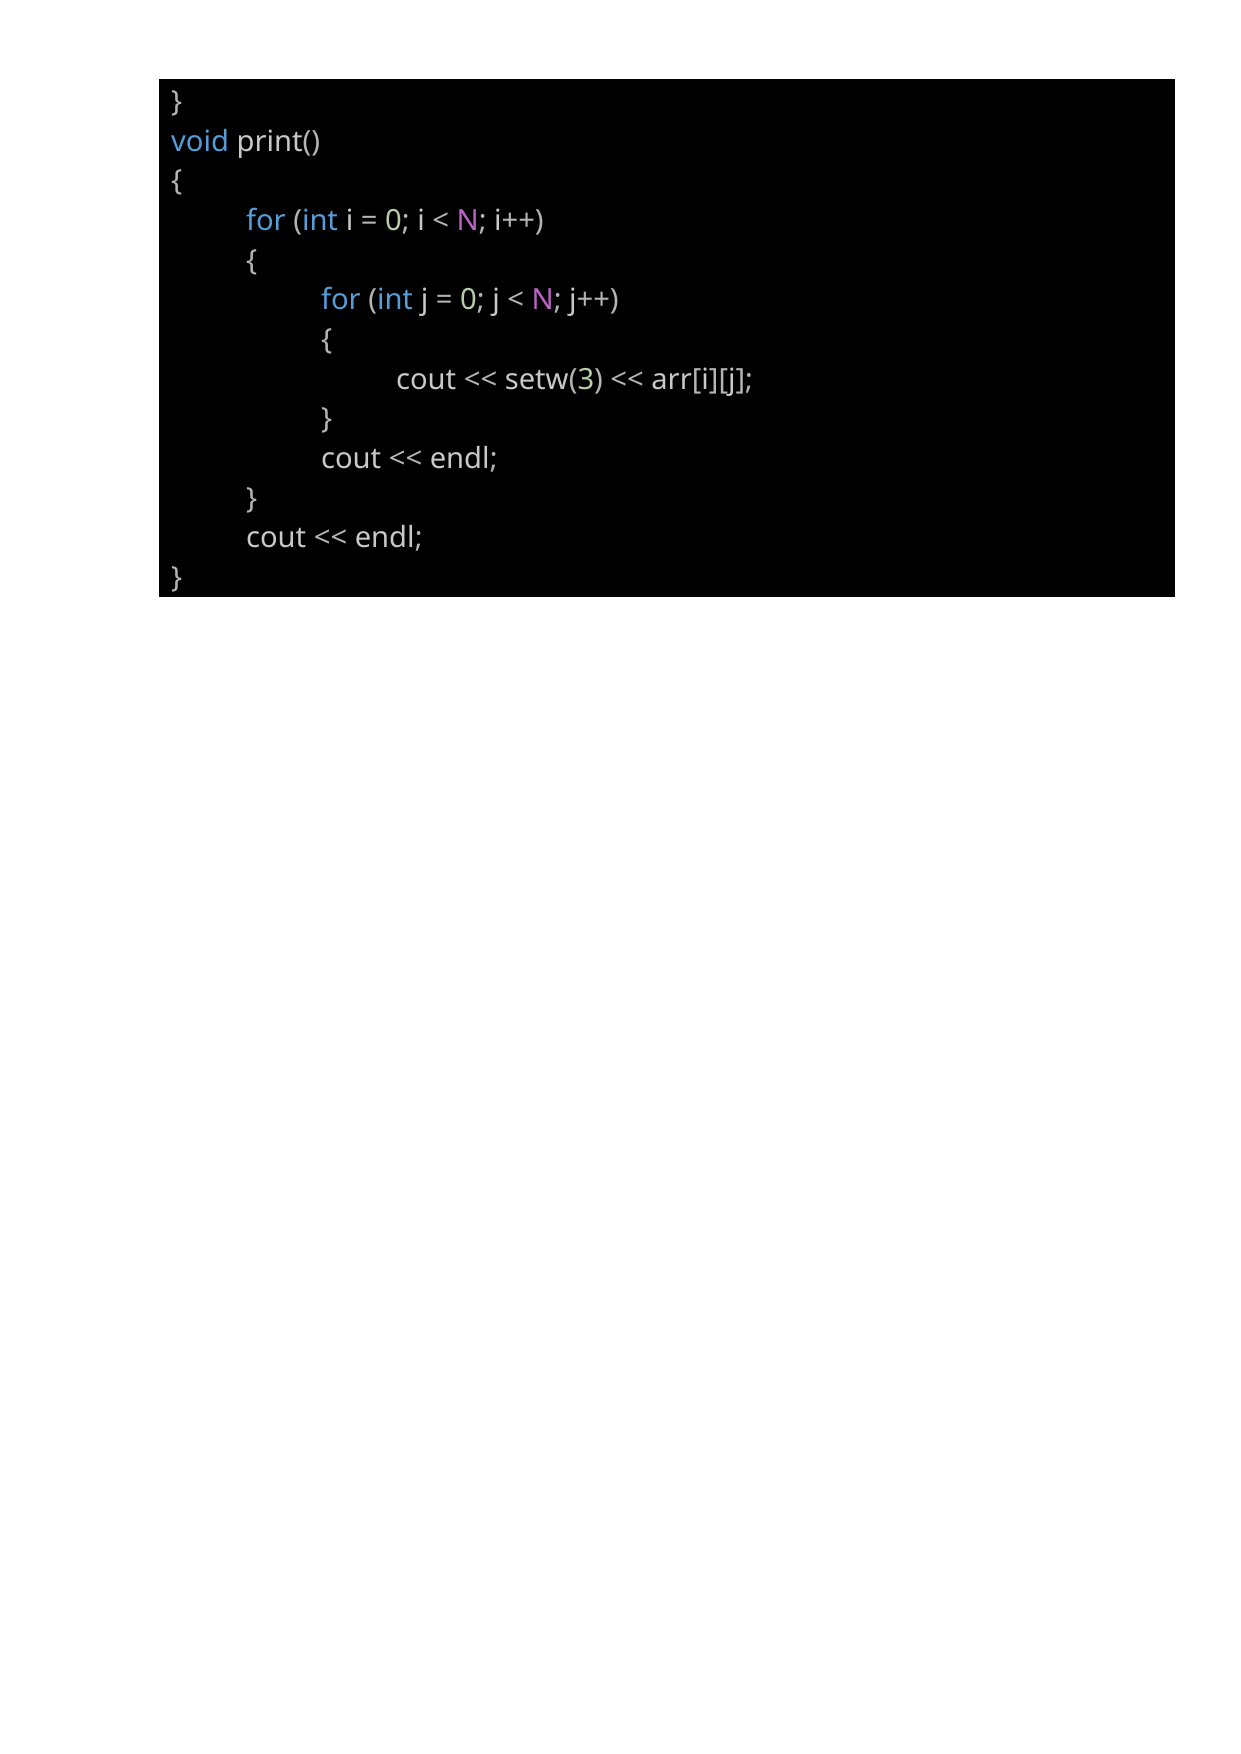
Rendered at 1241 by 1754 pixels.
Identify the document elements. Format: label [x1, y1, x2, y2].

table_header [160, 80, 1174, 596]
